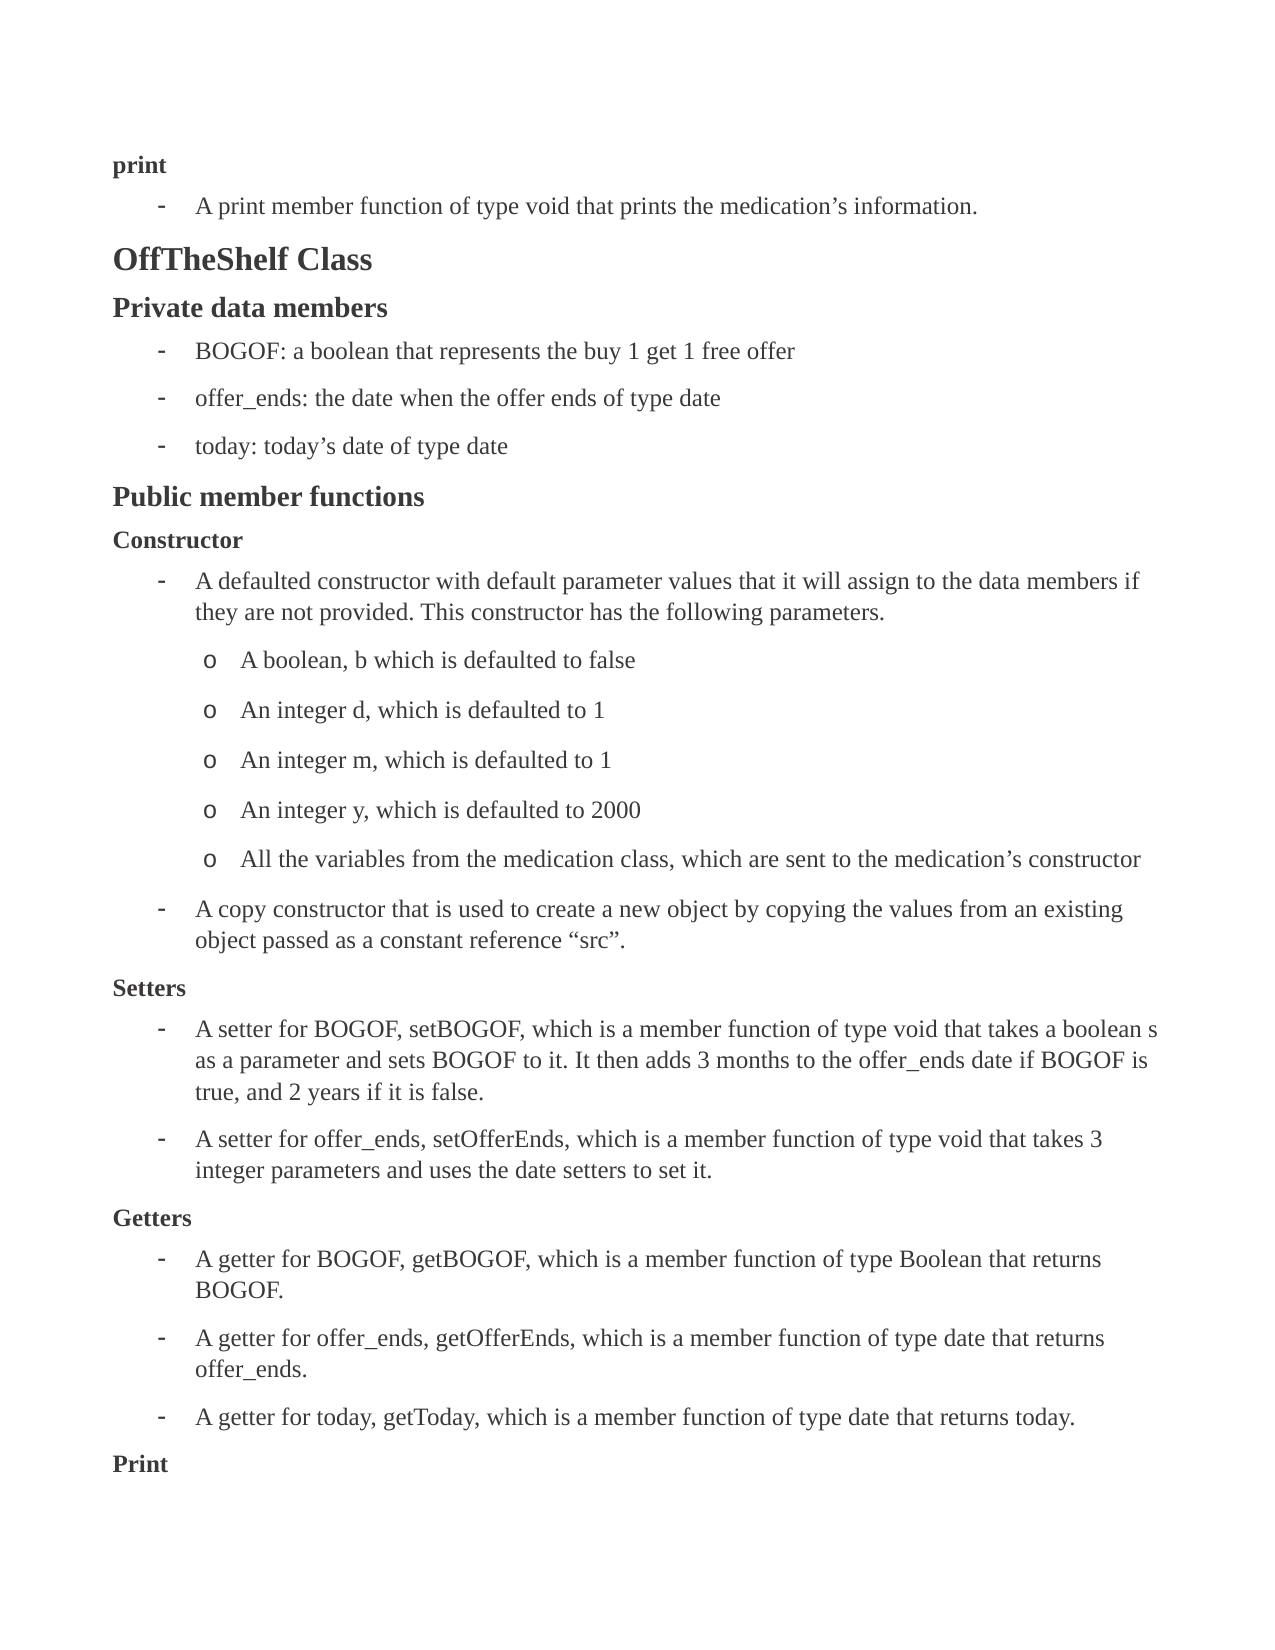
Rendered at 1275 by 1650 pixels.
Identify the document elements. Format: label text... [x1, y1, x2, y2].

text OffTheShelf Class [112, 239, 1162, 277]
text Constructor [112, 525, 1162, 554]
list An integer y, which is defaulted to 2000 [202, 795, 1162, 826]
list offer_ends: the date when the offer ends of type date [157, 383, 1162, 412]
list All the variables from the medication class, which are sent to the medication’s constructor [202, 844, 1162, 875]
text print [112, 150, 1162, 179]
list An integer m, which is defaulted to 1 [202, 745, 1162, 776]
list A getter for offer_ends, getOfferEnds, which is a member function of type date that returns offer_ends. [157, 1323, 1162, 1383]
text Public member functions [112, 479, 1162, 512]
list An integer d, which is defaulted to 1 [202, 695, 1162, 726]
text Setters [112, 973, 1162, 1002]
text Getters [112, 1203, 1162, 1232]
list today: today’s date of type date [157, 431, 1162, 460]
list A defaulted constructor with default parameter values that it will assign to the data members if they are not provided. This constructor has the following parameters. [157, 566, 1162, 626]
list A getter for today, getToday, which is a member function of type date that returns today. [157, 1402, 1162, 1431]
list BOGOF: a boolean that represents the buy 1 get 1 free offer [157, 336, 1162, 364]
list A getter for BOGOF, getBOGOF, which is a member function of type Boolean that returns BOGOF. [157, 1244, 1162, 1304]
text Print [112, 1449, 1162, 1478]
list A setter for BOGOF, setBOGOF, which is a member function of type void that takes a boolean s as a parameter and sets BOGOF to it. It then adds 3 months to the offer_ends date if BOGOF is true, and 2 years if it is false. [157, 1014, 1162, 1105]
list A setter for offer_ends, setOfferEnds, which is a member function of type void that takes 3 integer parameters and uses the date setters to set it. [157, 1124, 1162, 1184]
text Private data members [112, 290, 1162, 323]
list A copy constructor that is used to create a new object by copying the values from an existing object passed as a constant reference “src”. [157, 894, 1162, 954]
list A boolean, b which is defaulted to false [202, 645, 1162, 676]
list A print member function of type void that prints the medication’s information. [157, 191, 1162, 220]
